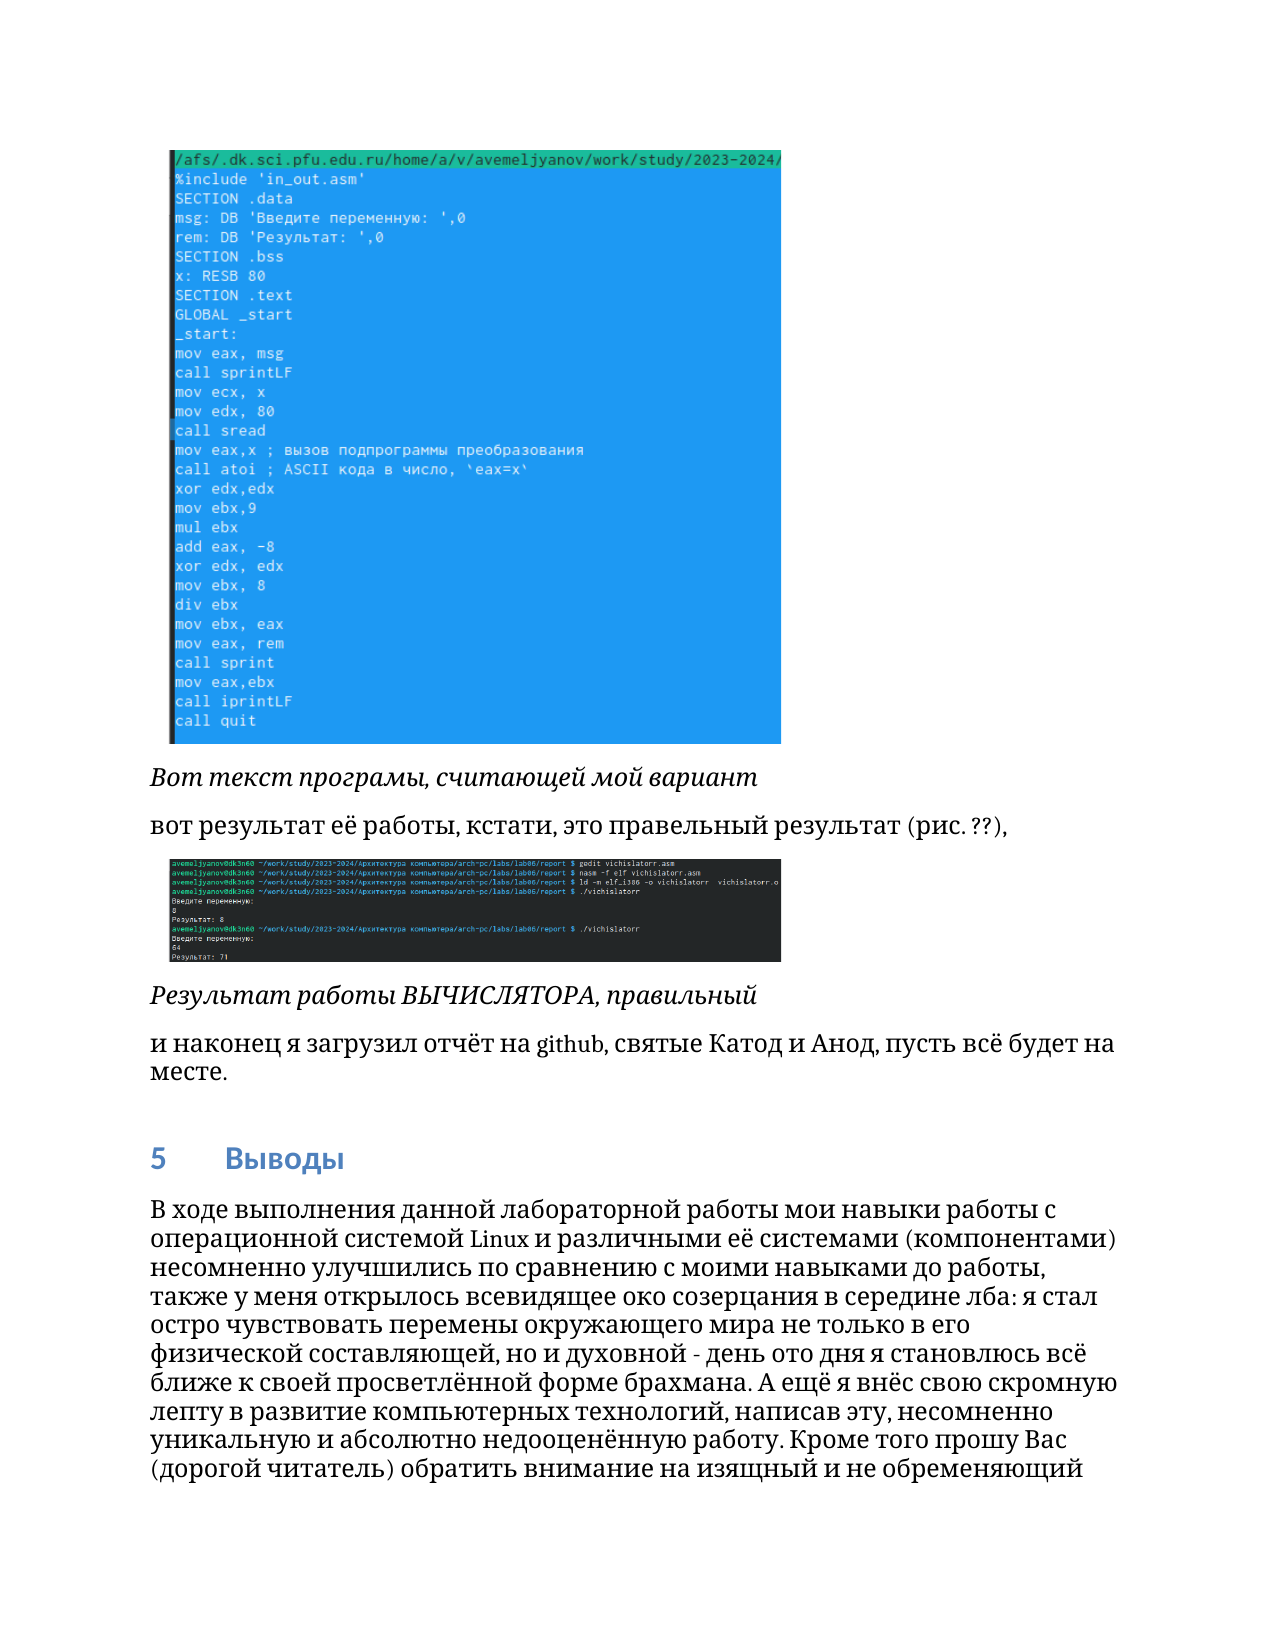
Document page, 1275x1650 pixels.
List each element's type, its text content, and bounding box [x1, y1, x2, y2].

text вот результат её работы, кстати, это правельный результат (рис. ??), [150, 812, 1125, 840]
text и наконец я загрузил отчёт на github, святые Катод и Анод, пусть всё будет на месте. [150, 1029, 1125, 1087]
subtitle 5 Выводы [150, 1137, 1125, 1178]
text Результат работы ВЫЧИСЛЯТОРА, правильный [150, 982, 1125, 1011]
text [150, 1196, 1125, 1484]
picture [168, 150, 782, 744]
picture [168, 859, 782, 962]
text Вот текст програмы, считающей мой вариант [150, 764, 1125, 793]
